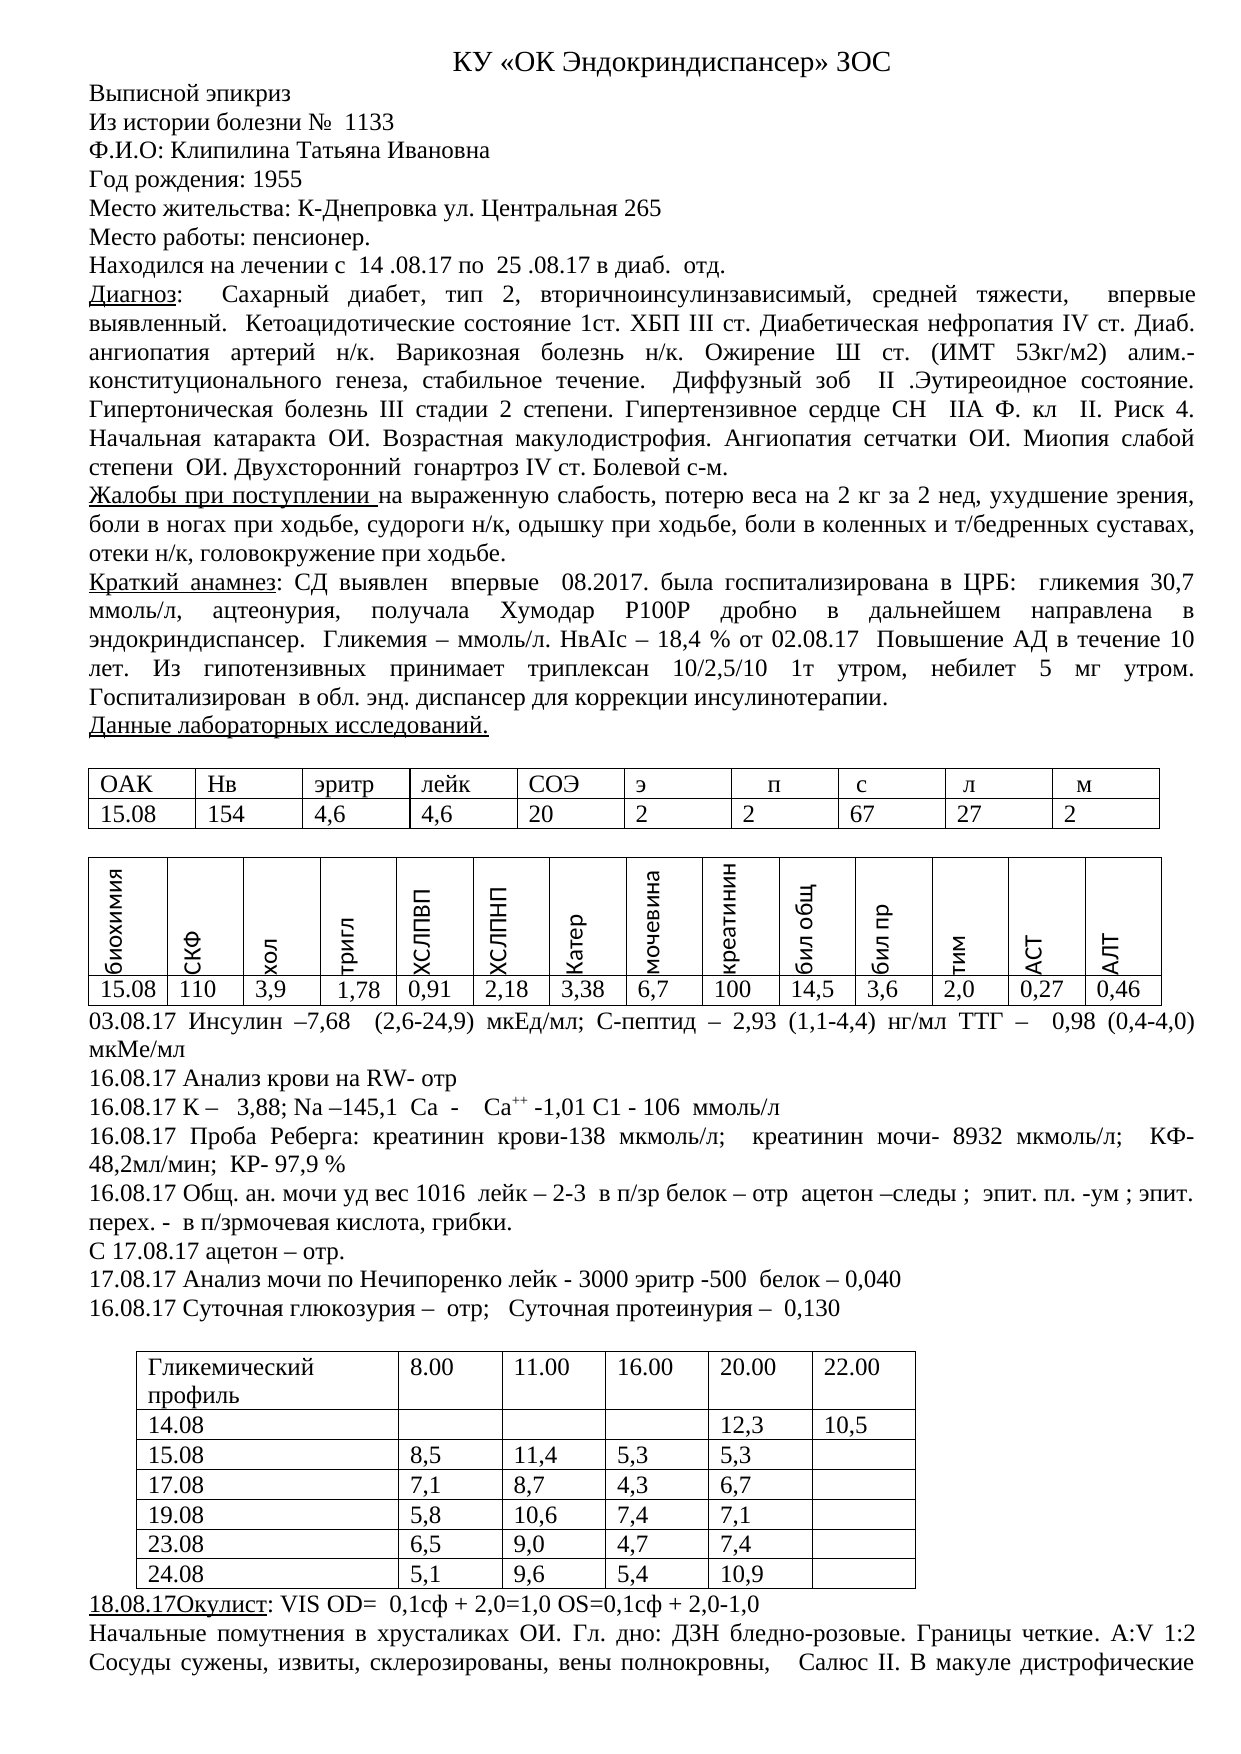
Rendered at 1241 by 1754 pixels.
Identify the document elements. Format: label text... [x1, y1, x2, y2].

table_cell 20 [518, 799, 624, 827]
table_cell 7,1 [399, 1470, 502, 1499]
table_header биохимия [89, 858, 167, 975]
table_cell 67 [839, 799, 945, 827]
text 16.08.17 Суточная глюкозурия – отр; Суточная протеинурия – 0,130 [89, 1293, 1196, 1322]
table_cell 3,9 [244, 976, 320, 1005]
table_cell 27 [946, 799, 1052, 827]
table_cell 5,3 [606, 1440, 708, 1469]
text Место жительства: К-Днепровка ул. Центральная 265 [89, 193, 1196, 222]
table_header 11.00 [503, 1352, 605, 1409]
table_cell 14.08 [137, 1410, 398, 1439]
table_cell 24.08 [137, 1559, 398, 1588]
table_header 20.00 [709, 1352, 812, 1409]
table_cell 17.08 [137, 1470, 398, 1499]
text 17.08.17 Анализ мочи по Нечипоренко лейк - 3000 эритр -500 белок – 0,040 [89, 1264, 1196, 1293]
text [89, 1618, 1196, 1675]
table_header бил общ [780, 858, 855, 975]
subtitle 16.08.17 Общ. ан. мочи уд вес 1016 лейк – 2-3 в п/зр белок – отр ацетон –следы ; эпит. пл. -ум ; эпит. перех. - в п/зрмочевая кислота, грибки. [89, 1178, 1196, 1236]
table_cell 1,78 [321, 976, 396, 1005]
table_header ОАК [89, 769, 195, 798]
table_header СКФ [168, 858, 243, 975]
table_header 22.00 [813, 1352, 915, 1409]
table_cell 8,7 [503, 1470, 605, 1499]
text 16.08.17 Анализ крови на RW- отр [89, 1063, 1196, 1092]
table_cell [813, 1440, 915, 1469]
table_cell 110 [168, 976, 243, 1005]
text Место работы: пенсионер. [89, 222, 1196, 250]
table_cell [399, 1410, 502, 1439]
table_header ХСЛПВП [397, 858, 473, 975]
table_cell 4,6 [303, 799, 409, 827]
table_cell [813, 1500, 915, 1528]
table_header м [1053, 769, 1159, 798]
table_cell 14,5 [780, 976, 855, 1005]
table_header креатинин [703, 858, 779, 975]
table_cell 7,1 [709, 1500, 812, 1528]
table_header тим [933, 858, 1008, 975]
text 16.08.17 Проба Реберга: креатинин крови-138 мкмоль/л; креатинин мочи- 8932 мкмоль/л; КФ- 48,2мл/мин; КР- 97,9 % [89, 1121, 1196, 1178]
table_header хол [244, 858, 320, 975]
table_header тригл [321, 858, 396, 975]
subtitle Выписной эпикриз [89, 78, 1202, 107]
table_cell [813, 1530, 915, 1558]
table_header 16.00 [606, 1352, 708, 1409]
table_header мочевина [627, 858, 702, 975]
table_header АЛТ [1086, 858, 1161, 975]
table_cell 6,7 [627, 976, 702, 1005]
table_cell 5,8 [399, 1500, 502, 1528]
table_cell 2,0 [933, 976, 1008, 1005]
table_cell 10,6 [503, 1500, 605, 1528]
table_header Катер [550, 858, 626, 975]
table_cell [813, 1559, 915, 1588]
table_cell 8,5 [399, 1440, 502, 1469]
text Находился на лечении с 14 .08.17 по 25 .08.17 в отд. [89, 250, 1196, 279]
table_cell 6,5 [399, 1530, 502, 1558]
text 18.08.17Окулист: VIS OD= 0,1сф + 2,0=1,0 OS=0,1сф + 2,0-1,0 [89, 1589, 1196, 1618]
table_header Гликемический профиль [137, 1352, 398, 1409]
text Краткий анамнез: СД выявлен впервые 08.2017. была госпитализирована в ЦРБ: гликемия 30,7 ммоль/л, ацтеонурия, получала Хумодар Р100Р дробно в дальнейшем направлена в эндокриндиспансер. Гликемия – ммоль/л. НвАIс – 18,4 % от 02.08.17 Повышение АД в течение 10 лет. Из гипотензивных принимает триплексан 10/2,5/10 1т утром, небилет 5 мг утром. Госпитализирован в обл. энд. диспансер для коррекции инсулинотерапии. [89, 567, 1196, 710]
table_cell 154 [196, 799, 302, 827]
subtitle Из истории болезни № 1133 [89, 107, 1196, 135]
table_header эритр [303, 769, 409, 798]
table_cell 5,3 [709, 1440, 812, 1469]
table_cell 4,6 [411, 799, 517, 827]
table_header э [625, 769, 731, 798]
table_header л [946, 769, 1052, 798]
table_cell 11,4 [503, 1440, 605, 1469]
table_cell [813, 1470, 915, 1499]
table_cell 4,7 [606, 1530, 708, 1558]
table_cell 10,9 [709, 1559, 812, 1588]
table_cell 2 [625, 799, 731, 827]
table_cell 15.08 [89, 976, 167, 1005]
table_header п [732, 769, 838, 798]
table_cell 9,6 [503, 1559, 605, 1588]
table_cell 4,3 [606, 1470, 708, 1499]
table_header Нв [196, 769, 302, 798]
text Год рождения: 1955 [89, 164, 1196, 193]
table_cell 7,4 [606, 1500, 708, 1528]
table_cell 2 [1053, 799, 1159, 827]
table_cell 5,1 [399, 1559, 502, 1588]
table_cell 2 [732, 799, 838, 827]
table_cell 3,6 [856, 976, 932, 1005]
table_cell 23.08 [137, 1530, 398, 1558]
text Диагноз: Сахарный диабет, тип 2, вторичноинсулинзависимый, Кетоацидотические состояние 1ст. ХБП III ст. Диабетическая нефропатия IV ст. Диаб. ангиопатия артерий н/к. Варикозная болезнь н/к. Ожирение Ш ст. (ИМТ 53кг/м2) алим.-конституционального генеза, стабильное течение. Диффузный зоб II .Эутиреоидное состояние. Гипертоническая болезнь III стадии 2 степени. Гипертензивное сердце СН IIА Ф. кл II. Риск 4. Начальная катаракта ОИ. Возрастная макулодистрофия. Ангиопатия сетчатки ОИ. Миопия слабой степени ОИ. Двухсторонний гонартроз IV ст. Болевой с-м. [89, 279, 1196, 480]
text Данные лабораторных исследований. [89, 710, 1196, 739]
table_cell 15.08 [89, 799, 195, 827]
table_cell 5,4 [606, 1559, 708, 1588]
table_cell 9,0 [503, 1530, 605, 1558]
table_cell 12,3 [709, 1410, 812, 1439]
text 03.08.17 Инсулин –7,68 (2,6-24,9) мкЕд/мл; С-пептид – 2,93 (1,1-4,4) нг/мл ТТГ – 0,98 (0,4-4,0) мкМе/мл [89, 1006, 1196, 1063]
table_cell 19.08 [137, 1500, 398, 1528]
table_header лейк [411, 769, 517, 798]
table_cell 0,91 [397, 976, 473, 1005]
table_cell 100 [703, 976, 779, 1005]
table_header АСТ [1009, 858, 1085, 975]
table_header 8.00 [399, 1352, 502, 1409]
table_cell 7,4 [709, 1530, 812, 1558]
text 16.08.17 К – 3,88; Nа –145,1 Са - Са++ -1,01 С1 - 106 ммоль/л [89, 1092, 1196, 1121]
table_cell 10,5 [813, 1410, 915, 1439]
table_cell 0,46 [1086, 976, 1161, 1005]
table_header СОЭ [518, 769, 624, 798]
table_cell [503, 1410, 605, 1439]
table_cell 3,38 [550, 976, 626, 1005]
table_cell 0,27 [1009, 976, 1085, 1005]
table_header ХСЛПНП [474, 858, 549, 975]
text С 17.08.17 ацетон – отр. [89, 1236, 1196, 1264]
table_cell [606, 1410, 708, 1439]
table_header бил пр [856, 858, 932, 975]
table_cell 2,18 [474, 976, 549, 1005]
table_cell 6,7 [709, 1470, 812, 1499]
text Жалобы при поступлении на выраженную слабость, потерю веса на 2 кг за 2 нед, ухудшение зрения, боли в ногах при ходьбе, судороги н/к, одышку при ходьбе, боли в коленных и т/бедренных суставах, отеки н/к, головокружение при ходьбе. [89, 480, 1196, 567]
table_header с [839, 769, 945, 798]
table_cell 15.08 [137, 1440, 398, 1469]
subtitle Ф.И.О: Клипилина Татьяна Ивановна [89, 135, 1196, 164]
